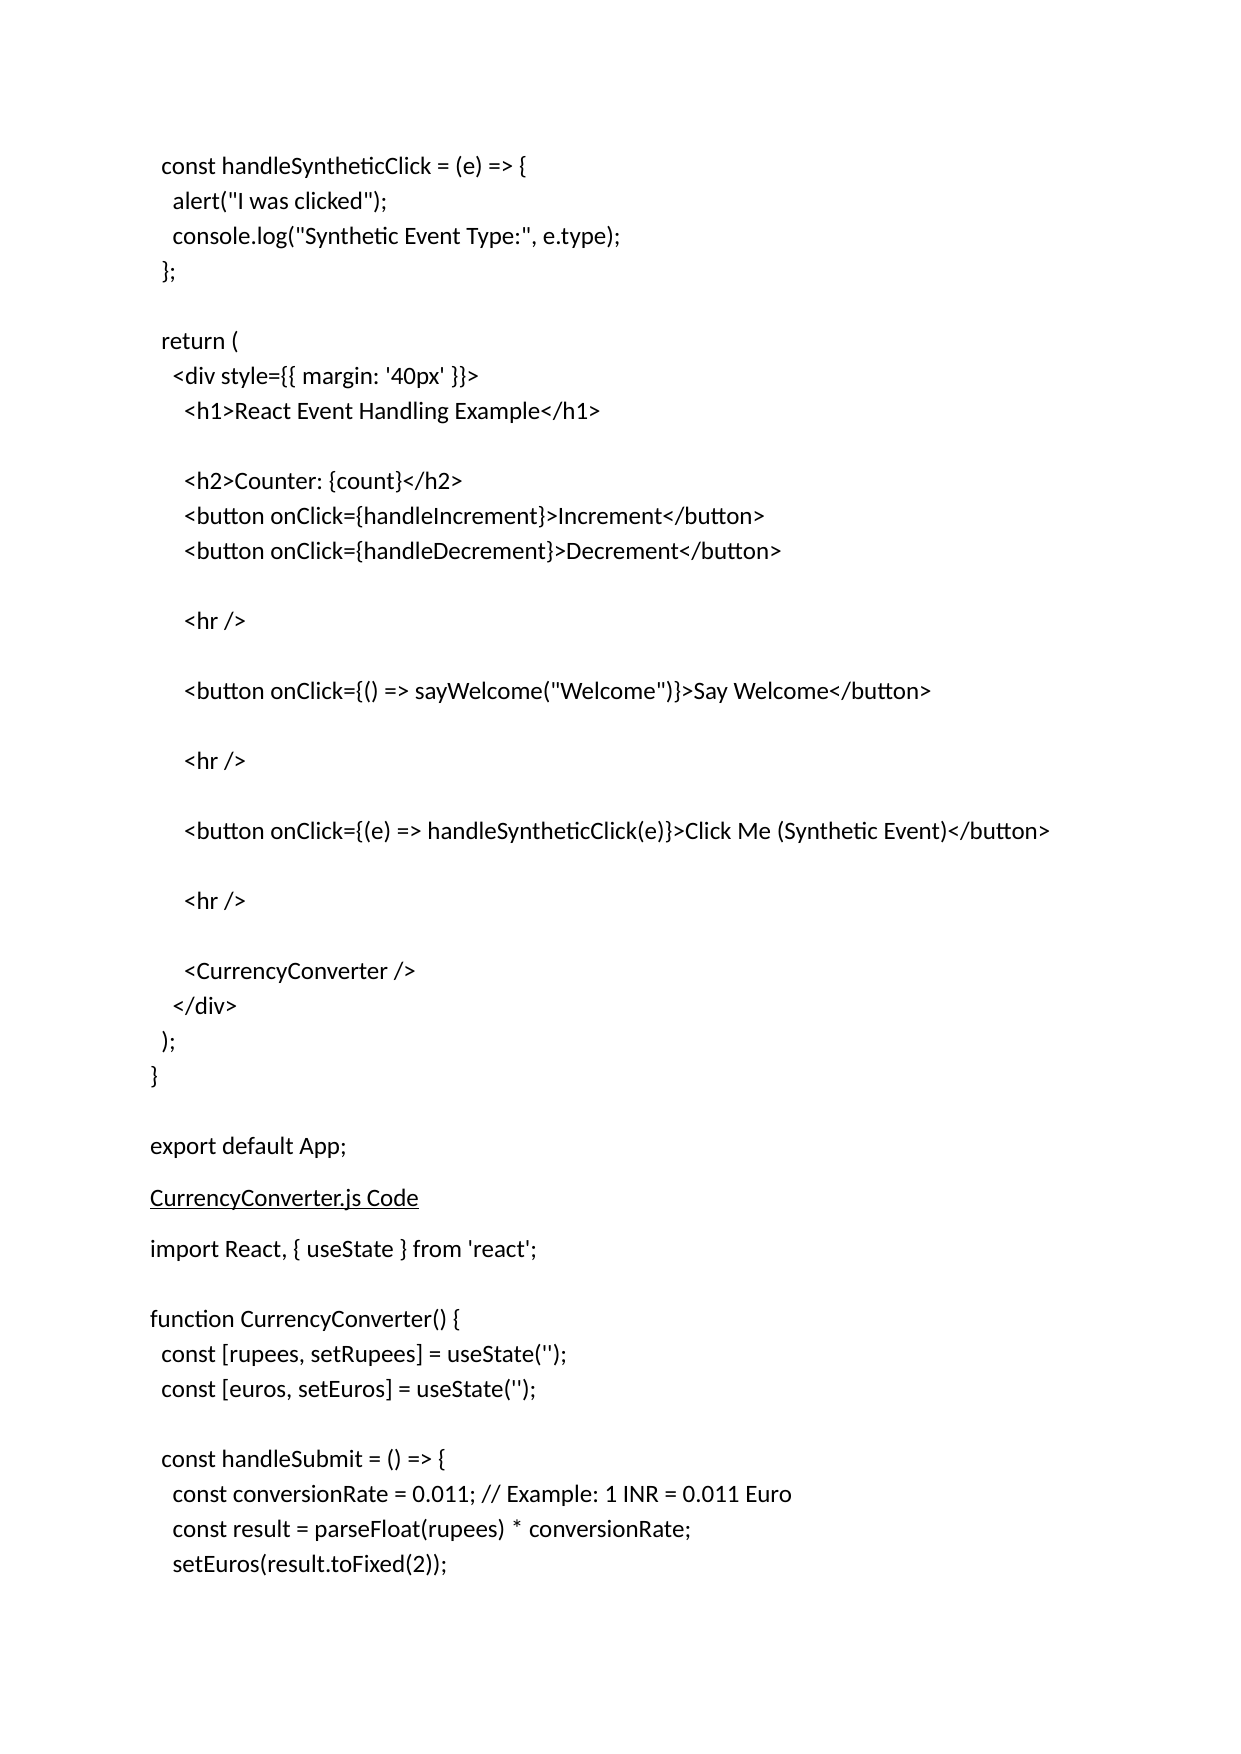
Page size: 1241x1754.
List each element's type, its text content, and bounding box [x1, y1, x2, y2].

text CurrencyConverter.js Code [150, 1182, 1090, 1212]
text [150, 150, 1090, 1161]
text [150, 1233, 1090, 1579]
